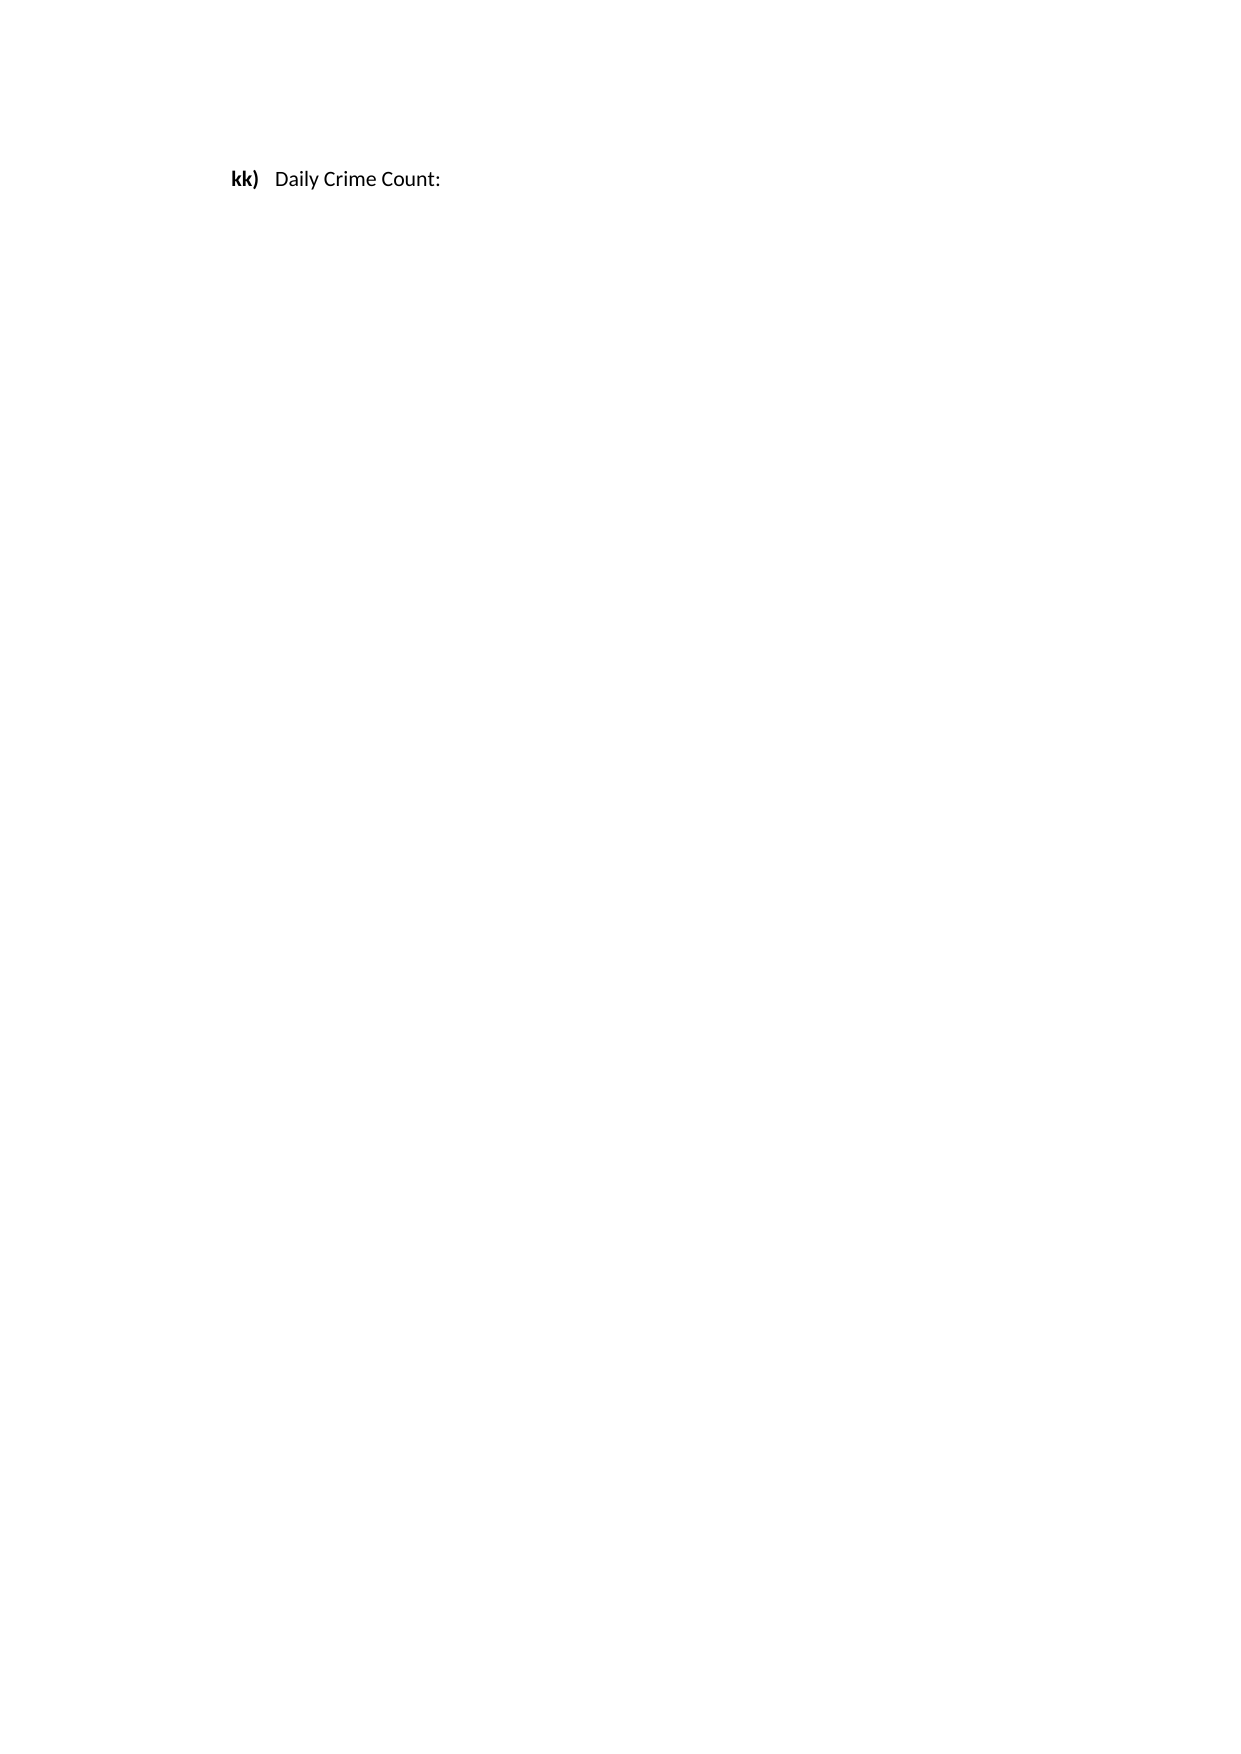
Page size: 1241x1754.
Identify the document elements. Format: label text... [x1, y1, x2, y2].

list Daily Crime Count: [231, 162, 1053, 194]
